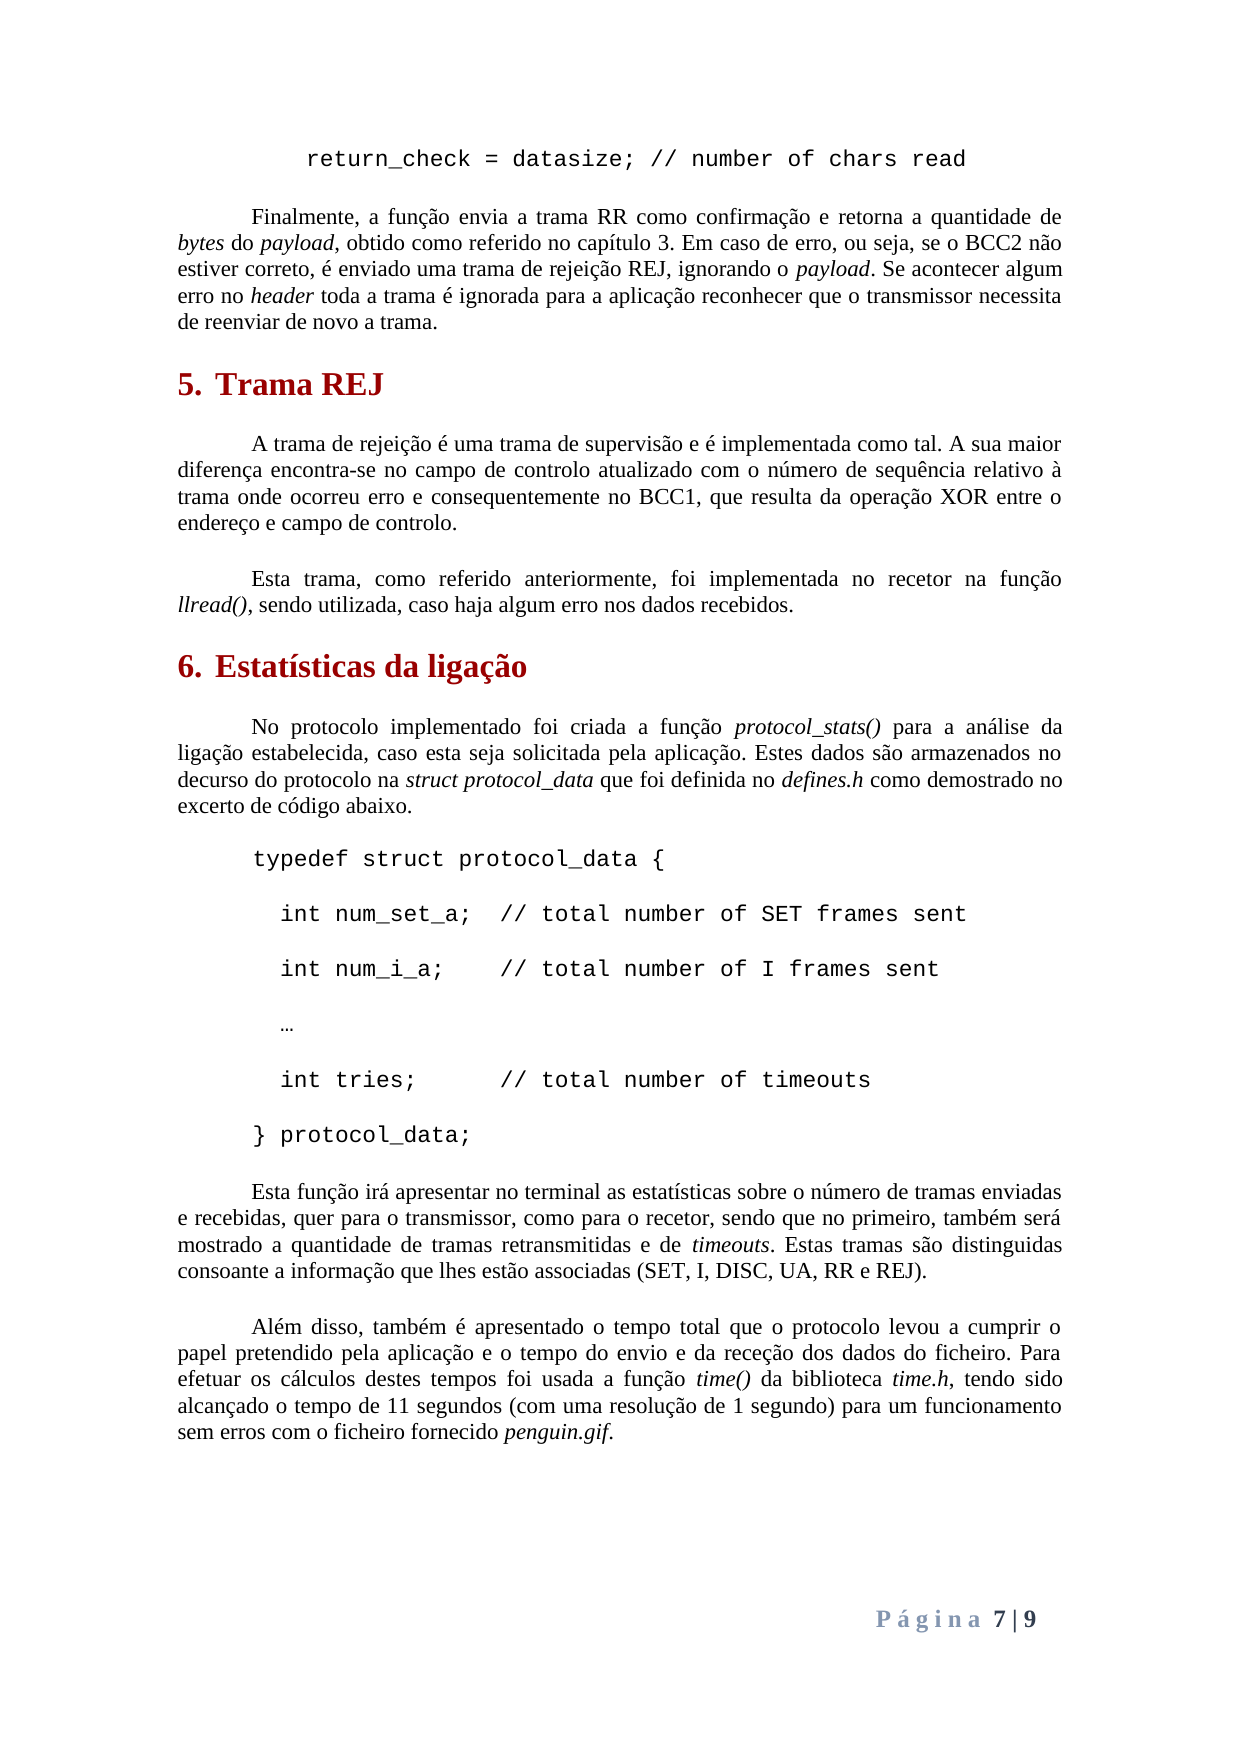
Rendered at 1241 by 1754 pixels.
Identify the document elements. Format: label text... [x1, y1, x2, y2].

text Além disso, também é apresentado o tempo total que o protocolo levou a cumprir o papel pretendido pela aplicação e o tempo do envio e da receção dos dados do ficheiro. Para efetuar os cálculos destes tempos foi usada a função time() da biblioteca time.h, tendo sido alcançado o tempo de 11 segundos (com uma resolução de 1 segundo) para um funcionamento sem erros com o ficheiro fornecido penguin.gif. [177, 1313, 1063, 1444]
text … [215, 1013, 1063, 1039]
text Esta função irá apresentar no terminal as estatísticas sobre o número de tramas enviadas e recebidas, quer para o transmissor, como para o recetor, sendo que no primeiro, também será mostrado a quantidade de tramas retransmitidas e de timeouts. Estas tramas são distinguidas consoante a informação que lhes estão associadas (SET, I, DISC, UA, RR e REJ). [177, 1178, 1063, 1283]
text Esta trama, como referido anteriormente, foi implementada no recetor na função llread(), sendo utilizada, caso haja algum erro nos dados recebidos. [177, 565, 1063, 617]
text int num_set_a; // total number of SET frames sent [215, 903, 1063, 928]
text A trama de rejeição é uma trama de supervisão e é implementada como tal. A sua maior diferença encontra-se no campo de controlo atualizado com o número de sequência relativo à trama onde ocorreu erro e consequentemente no BCC1, que resulta da operação XOR entre o endereço e campo de controlo. [177, 430, 1063, 536]
subtitle Estatísticas da ligação [177, 647, 1063, 685]
subtitle Trama REJ [177, 364, 1063, 402]
text int tries; // total number of timeouts [215, 1068, 1063, 1094]
text } protocol_data; [215, 1123, 1063, 1149]
text return_check = datasize; // number of chars read [251, 148, 1063, 174]
text Finalmente, a função envia a trama RR como confirmação e retorna a quantidade de bytes do payload, obtido como referido no capítulo 3. Em caso de erro, ou seja, se o BCC2 não estiver correto, é enviado uma trama de rejeição REJ, ignorando o payload. Se acontecer algum erro no header toda a trama é ignorada para a aplicação reconhecer que o transmissor necessita de reenviar de novo a trama. [177, 203, 1063, 334]
text No protocolo implementado foi criada a função protocol_stats() para a análise da ligação estabelecida, caso esta seja solicitada pela aplicação. Estes dados são armazenados no decurso do protocolo na struct protocol_data que foi definida no defines.h como demostrado no excerto de código abaixo. [177, 713, 1063, 818]
text int num_i_a; // total number of I frames sent [215, 958, 1063, 984]
text typedef struct protocol_data { [215, 847, 1063, 873]
